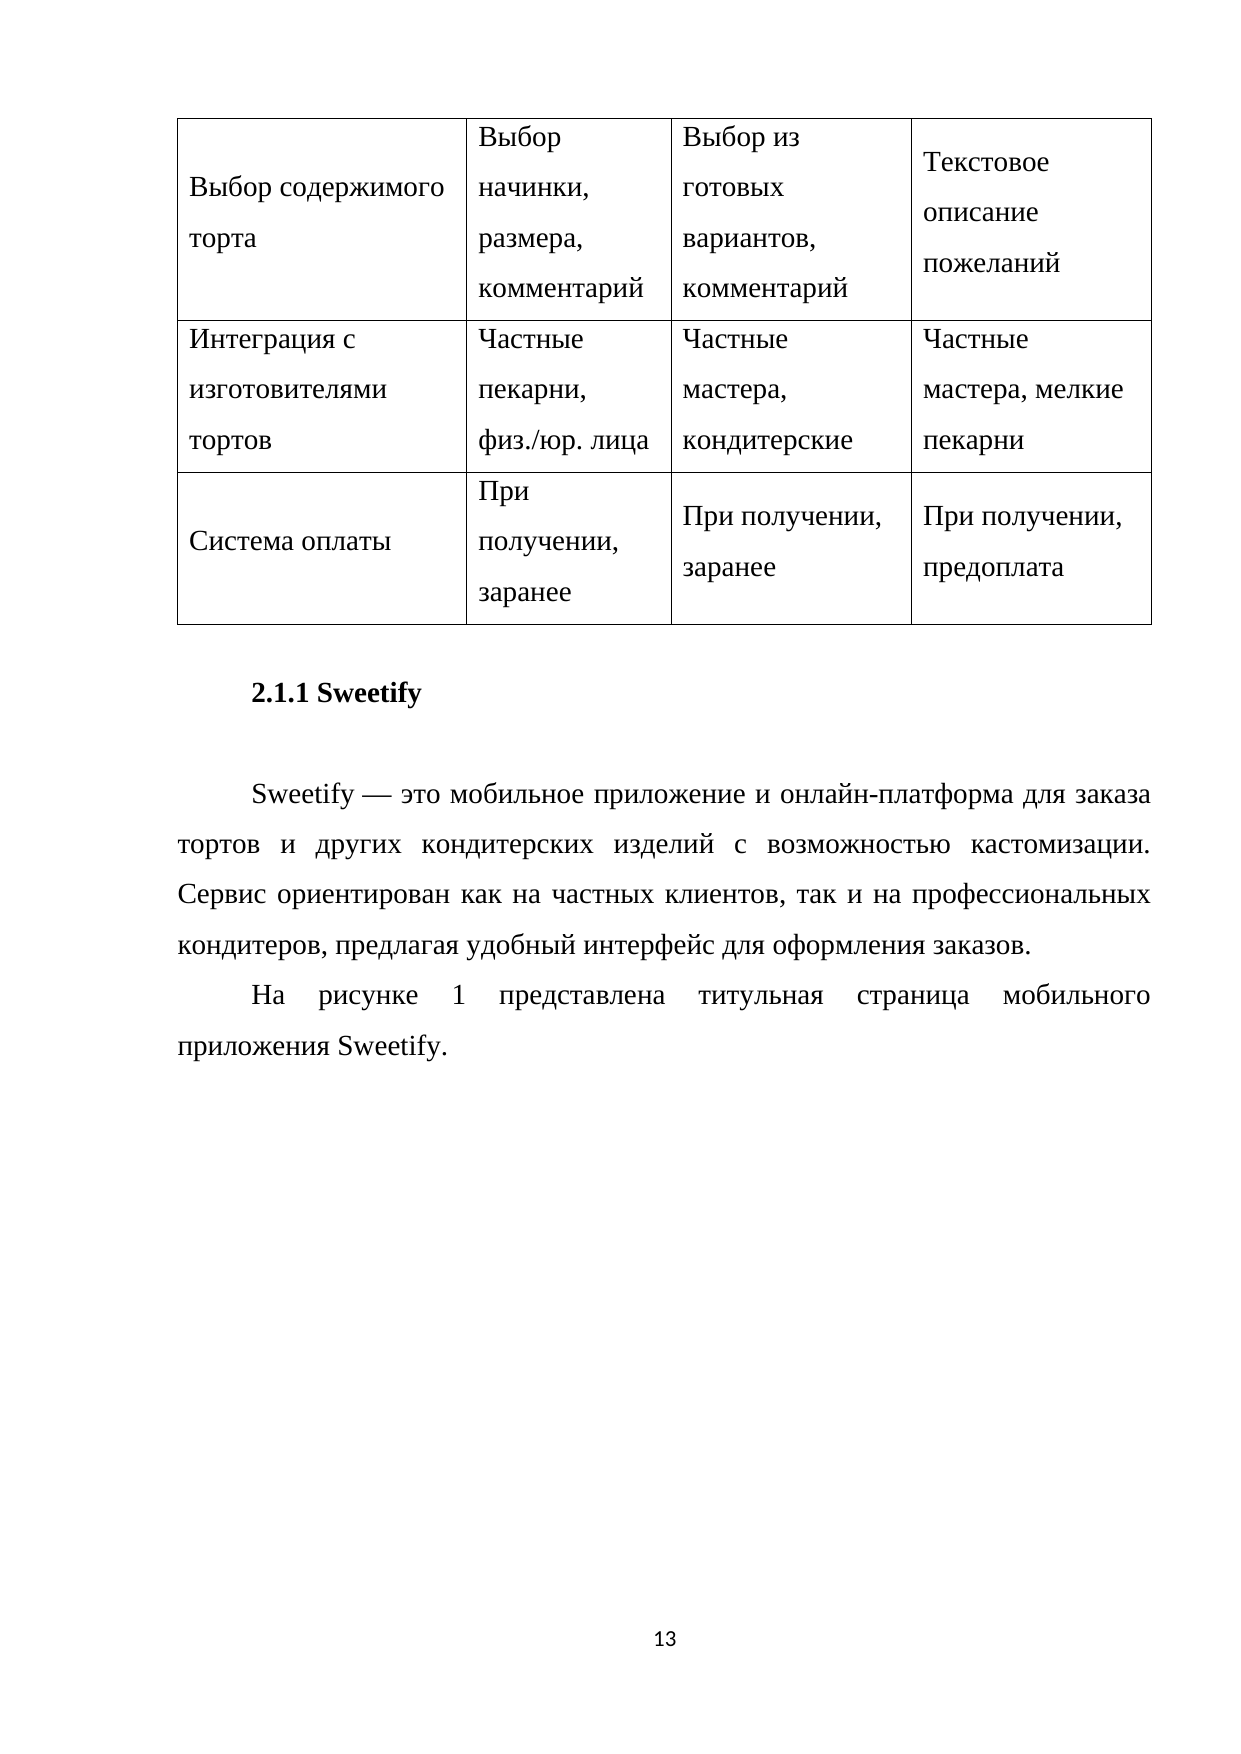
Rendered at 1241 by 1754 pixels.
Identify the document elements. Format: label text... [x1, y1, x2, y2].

table_cell При получении, предоплата [912, 473, 1151, 624]
table_cell Частные мастера, кондитерские [672, 321, 911, 472]
table_cell При получении, заранее [467, 473, 671, 624]
table_cell Выбор содержимого торта [178, 119, 466, 320]
table_cell Текстовое описание пожеланий [912, 119, 1151, 320]
table_cell Система оплаты [178, 473, 466, 624]
table_cell Выбор начинки, размера, комментарий [467, 119, 671, 320]
table_cell Интеграция с изготовителями тортов [178, 321, 466, 472]
table_cell При получении, заранее [672, 473, 911, 624]
table_cell Выбор из готовых вариантов, комментарий [672, 119, 911, 320]
text Sweetify — это мобильное приложение и онлайн-платформа для заказа тортов и других кондитерских изделий с возможностью кастомизации. Сервис ориентирован как на частных клиентов, так и на профессиональных кондитеров, предлагая удобный интерфейс для оформления заказов. [177, 776, 1152, 961]
text Sweetify [251, 675, 1152, 709]
text На рисунке 1 представлена титульная страница мобильного приложения Sweetify. [177, 977, 1152, 1061]
table_cell Частные пекарни, физ./юр. лица [467, 321, 671, 472]
table_cell Частные мастера, мелкие пекарни [912, 321, 1151, 472]
